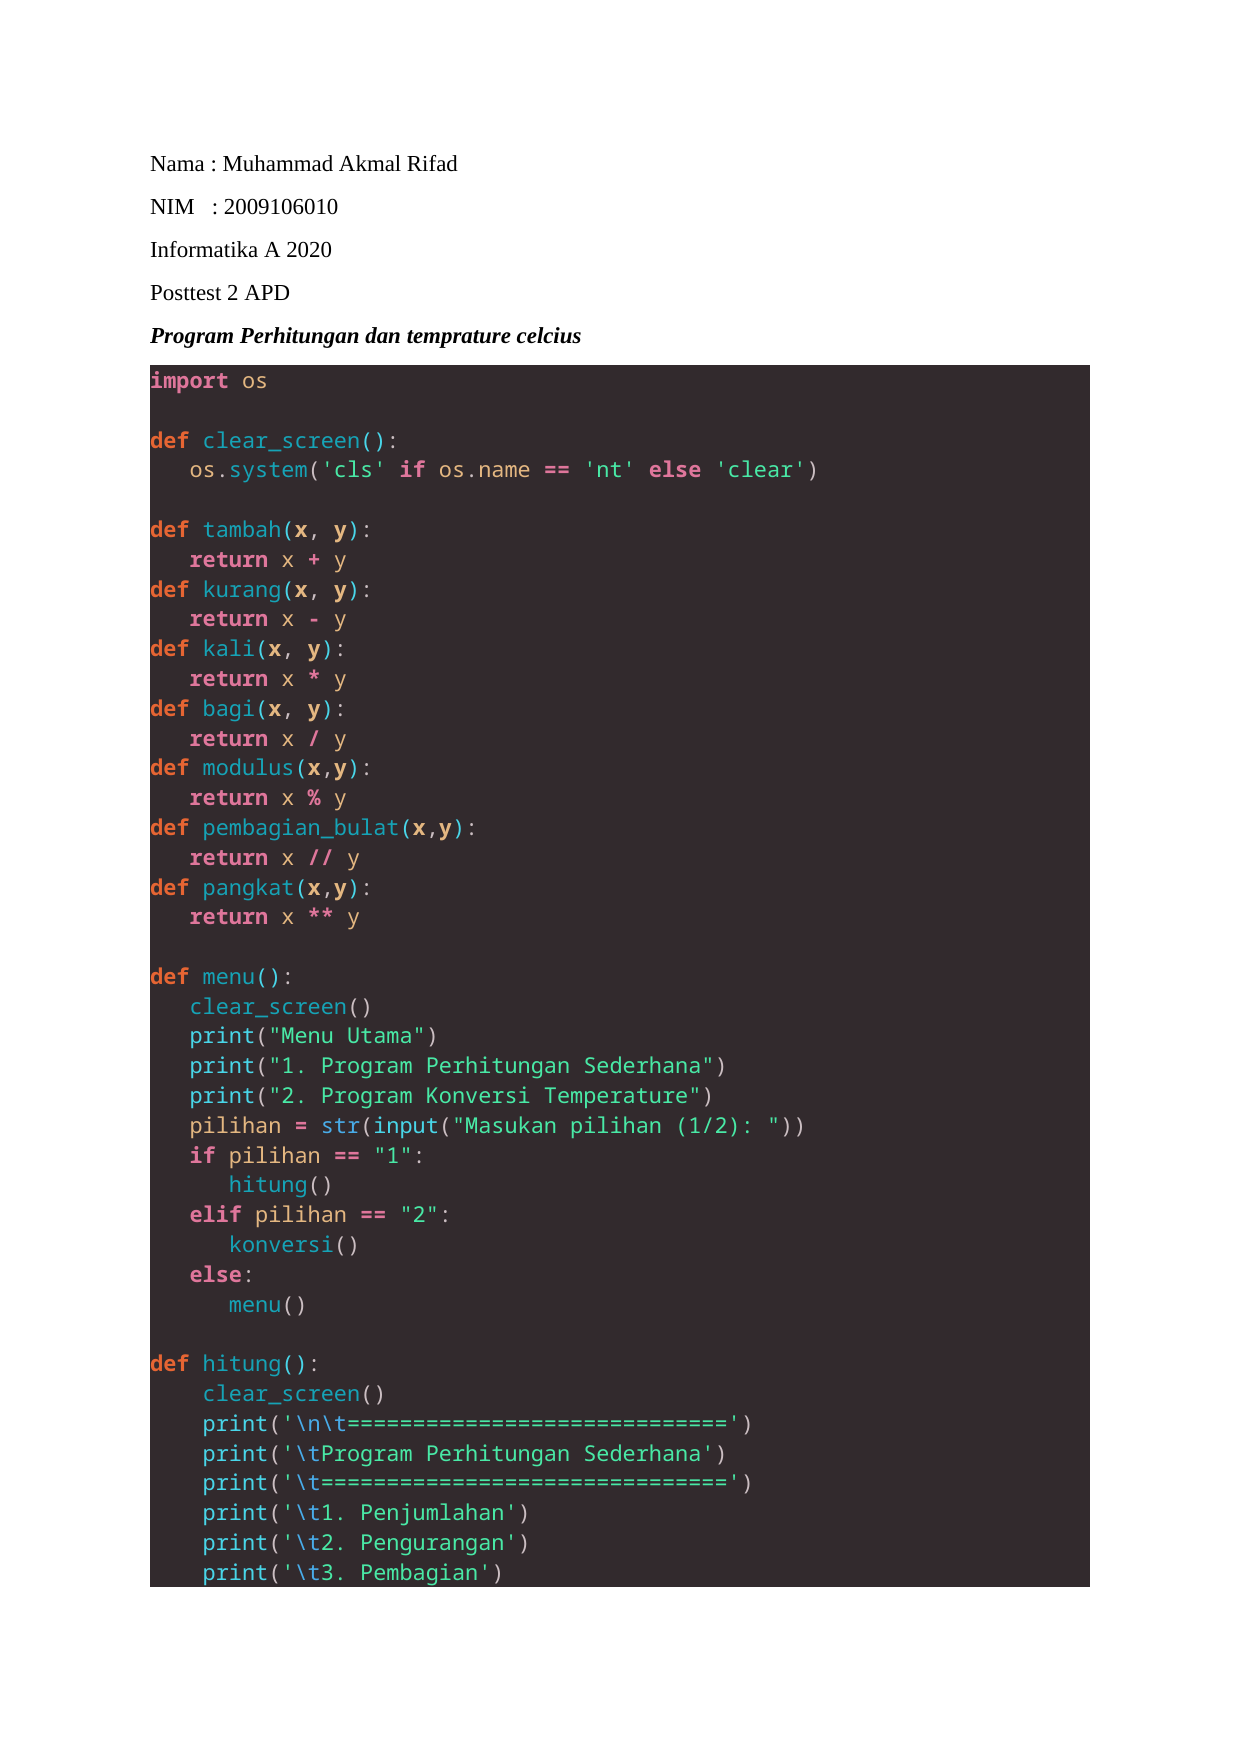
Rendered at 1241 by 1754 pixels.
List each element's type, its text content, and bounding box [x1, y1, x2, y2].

text return x * y [150, 663, 1090, 693]
text def bagi(x, y): [150, 693, 1090, 723]
text print('\t1. Penjumlahan') [150, 1497, 1090, 1527]
text Posttest 2 APD [150, 279, 1090, 305]
text elif pilihan == "2": [150, 1199, 1090, 1229]
text def menu(): [150, 961, 1090, 991]
text clear_screen() [150, 991, 1090, 1021]
text return x + y [150, 544, 1090, 574]
text print('\tProgram Perhitungan Sederhana') [150, 1438, 1090, 1467]
text print('\t3. Pembagian') [150, 1557, 1090, 1587]
text import os [150, 365, 1090, 395]
text menu() [150, 1289, 1090, 1318]
text def clear_screen(): [150, 425, 1090, 454]
text return x % y [150, 782, 1090, 812]
text Nama : Muhammad Akmal Rifad [150, 150, 1090, 176]
text print("1. Program Perhitungan Sederhana") [150, 1050, 1090, 1080]
text konversi() [150, 1229, 1090, 1259]
text if pilihan == "1": [150, 1140, 1090, 1169]
text Program Perhitungan dan temprature celcius [150, 322, 1090, 348]
text os.system('cls' if os.name == 'nt' else 'clear') [150, 454, 1090, 484]
text def tambah(x, y): [150, 514, 1090, 544]
text def kali(x, y): [150, 633, 1090, 663]
text def kurang(x, y): [150, 574, 1090, 603]
text def modulus(x,y): [150, 752, 1090, 782]
text NIM : 2009106010 [150, 193, 1090, 219]
text return x - y [150, 603, 1090, 633]
text print("2. Program Konversi Temperature") [150, 1080, 1090, 1110]
text def pembagian_bulat(x,y): [150, 812, 1090, 842]
text return x ** y [150, 901, 1090, 931]
text print('\t2. Pengurangan') [150, 1527, 1090, 1557]
text def hitung(): [150, 1348, 1090, 1378]
text print('\n\t=============================') [150, 1408, 1090, 1438]
text Informatika A 2020 [150, 236, 1090, 262]
text else: [150, 1259, 1090, 1289]
text return x // y [150, 842, 1090, 872]
text pilihan = str(input("Masukan pilihan (1/2): ")) [150, 1110, 1090, 1140]
text print("Menu Utama") [150, 1021, 1090, 1050]
text return x / y [150, 723, 1090, 752]
text hitung() [150, 1169, 1090, 1199]
text def pangkat(x,y): [150, 872, 1090, 901]
text print('\t===============================') [150, 1467, 1090, 1497]
text clear_screen() [150, 1378, 1090, 1408]
